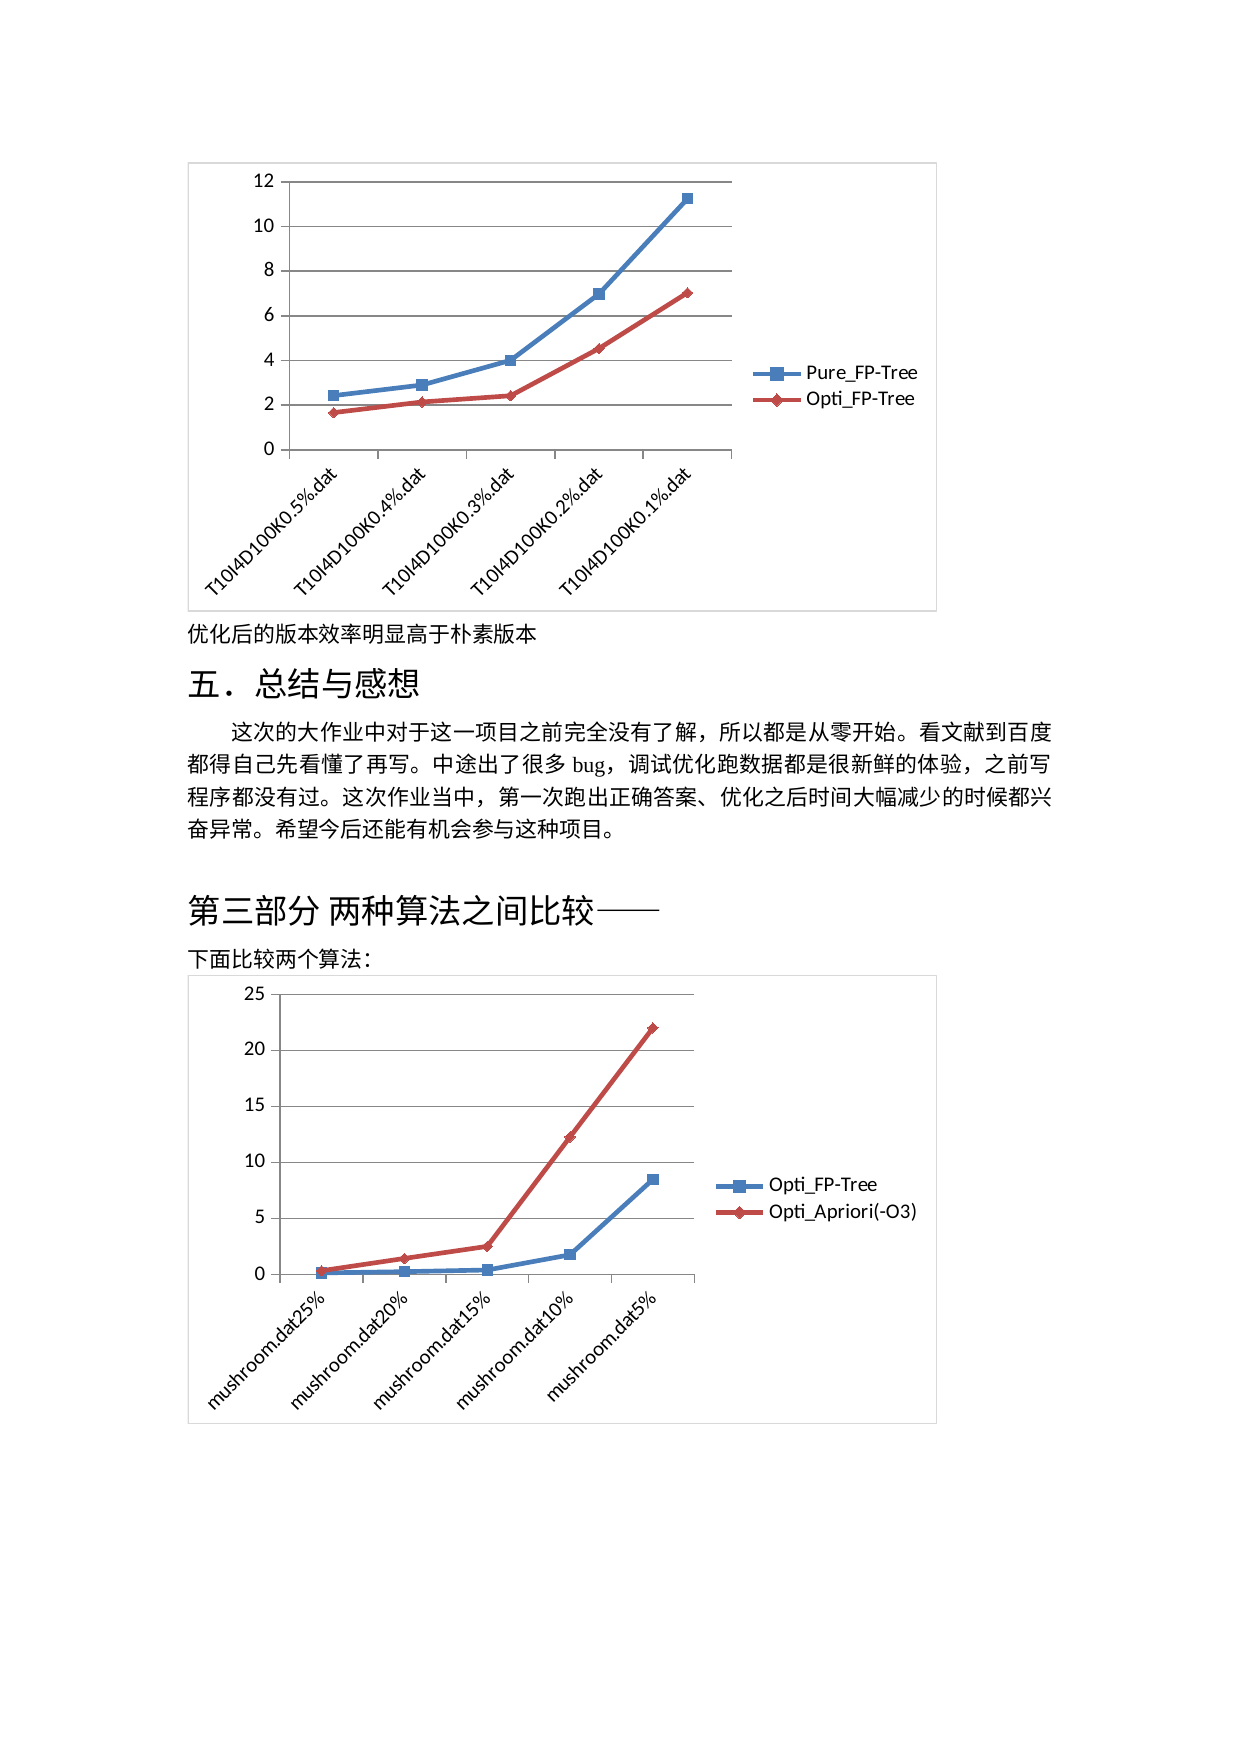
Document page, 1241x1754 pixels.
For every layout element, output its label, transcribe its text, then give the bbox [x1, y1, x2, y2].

text 优化后的版本效率明显高于朴素版本 [187, 617, 1053, 649]
text 第三部分 两种算法之间比较—— [187, 877, 1053, 942]
text 这次的大作业中对于这一项目之前完全没有了解，所以都是从零开始。看文献到百度都得自己先看懂了再写。中途出了很多bug，调试优化跑数据都是很新鲜的体验，之前写程序都没有过。这次作业当中，第一次跑出正确答案、优化之后时间大幅减少的时候都兴奋异常。希望今后还能有机会参与这种项目。 [187, 714, 1053, 844]
text 五．总结与感想 [187, 649, 1053, 714]
text 下面比较两个算法： [187, 942, 1053, 974]
